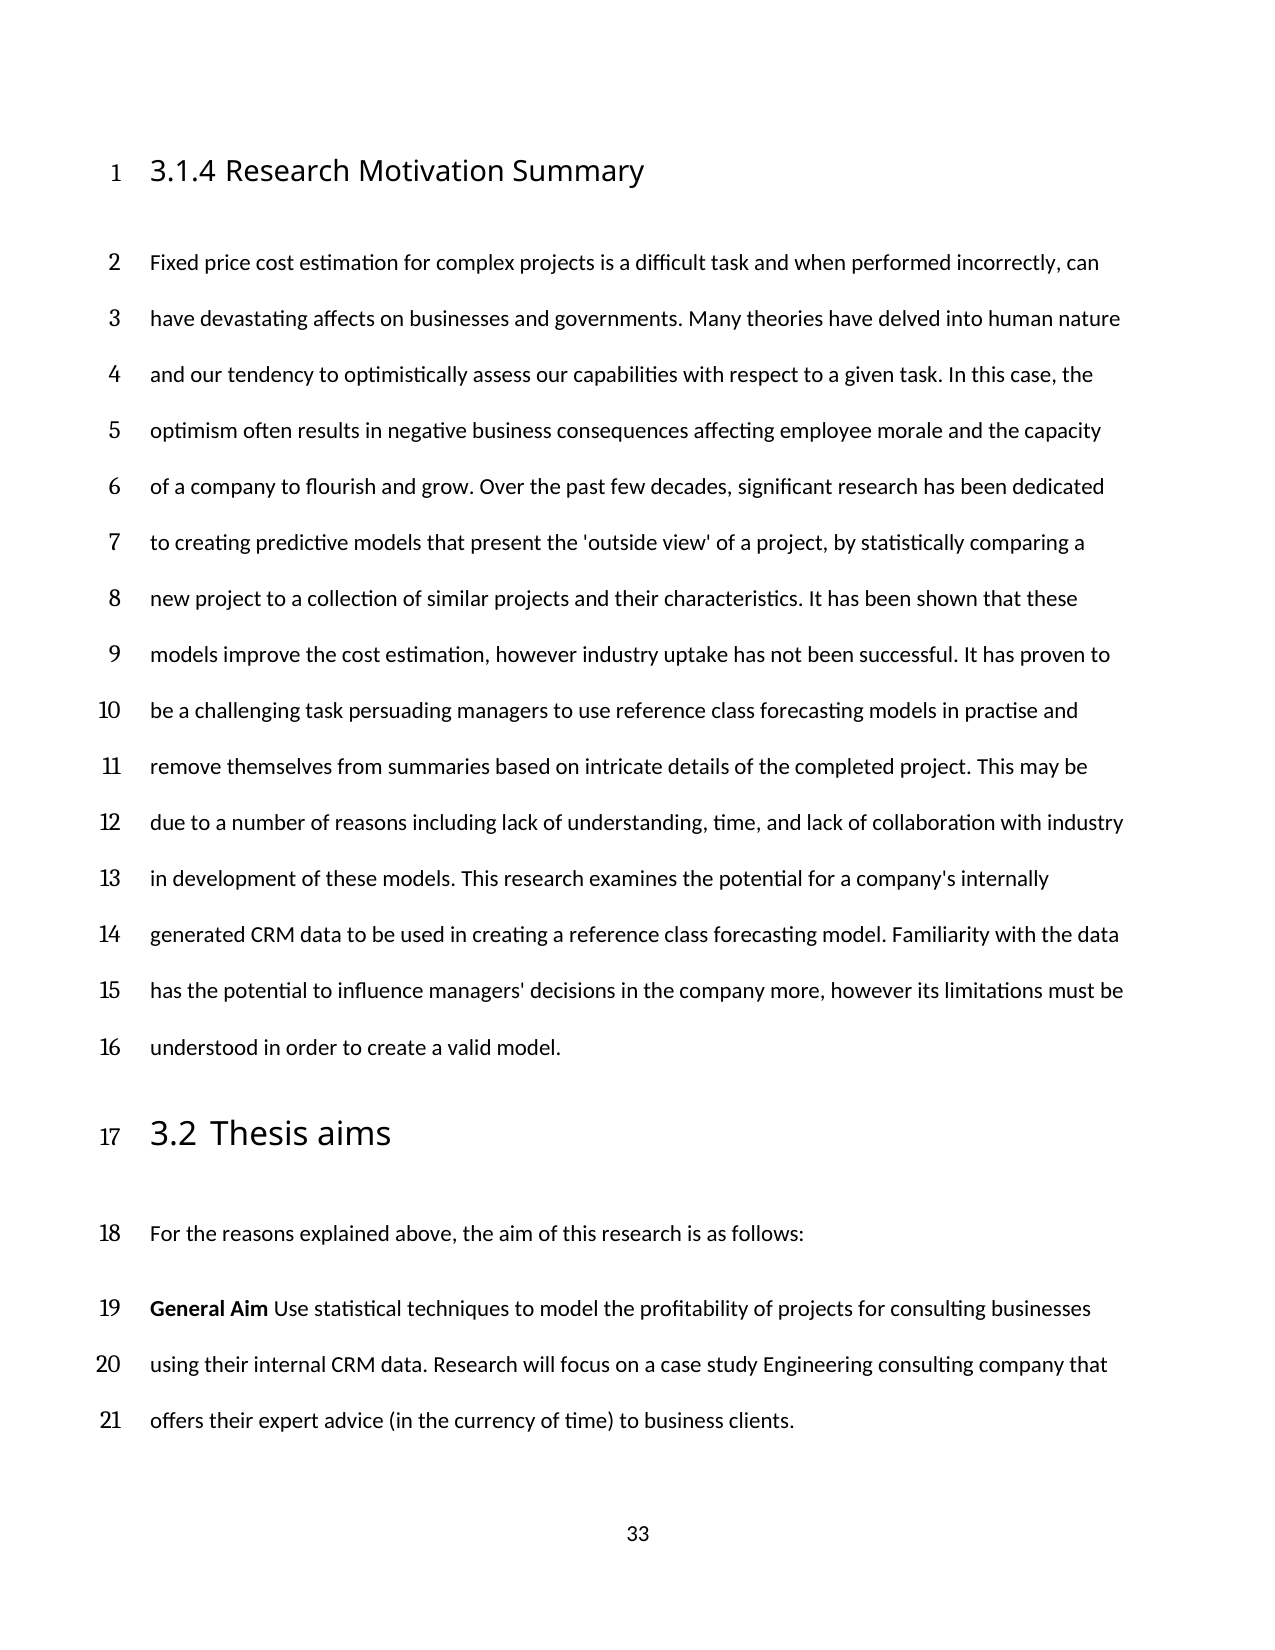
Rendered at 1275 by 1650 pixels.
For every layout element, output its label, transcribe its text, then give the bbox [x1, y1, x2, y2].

subtitle Research Motivation Summary [150, 150, 1125, 190]
text Fixed price cost estimation for complex projects is a difficult task and when performed incorrectly, can have devastating affects on businesses and governments. Many theories have delved into human nature and our tendency to optimistically assess our capabilities with respect to a given task. In this case, the optimism often results in negative business consequences affecting employee morale and the capacity of a company to flourish and grow. Over the past few decades, significant research has been dedicated to creating predictive models that present the 'outside view' of a project, by statistically comparing a new project to a collection of similar projects and their characteristics. It has been shown that these models improve the cost estimation, however industry uptake has not been successful. It has proven to be a challenging task persuading managers to use reference class forecasting models in practise and remove themselves from summaries based on intricate details of the completed project. This may be due to a number of reasons including lack of understanding, time, and lack of collaboration with industry in development of these models. This research examines the potential for a company's internally generated CRM data to be used in creating a reference class forecasting model. Familiarity with the data has the potential to influence managers' decisions in the company more, however its limitations must be understood in order to create a valid model. [150, 248, 1125, 1061]
text General Aim Use statistical techniques to model the profitability of projects for consulting businesses using their internal CRM data. Research will focus on a case study Engineering consulting company that offers their expert advice (in the currency of time) to business clients. [150, 1294, 1125, 1434]
text For the reasons explained above, the aim of this research is as follows: [150, 1219, 1125, 1247]
subtitle Thesis aims [150, 1109, 1125, 1155]
